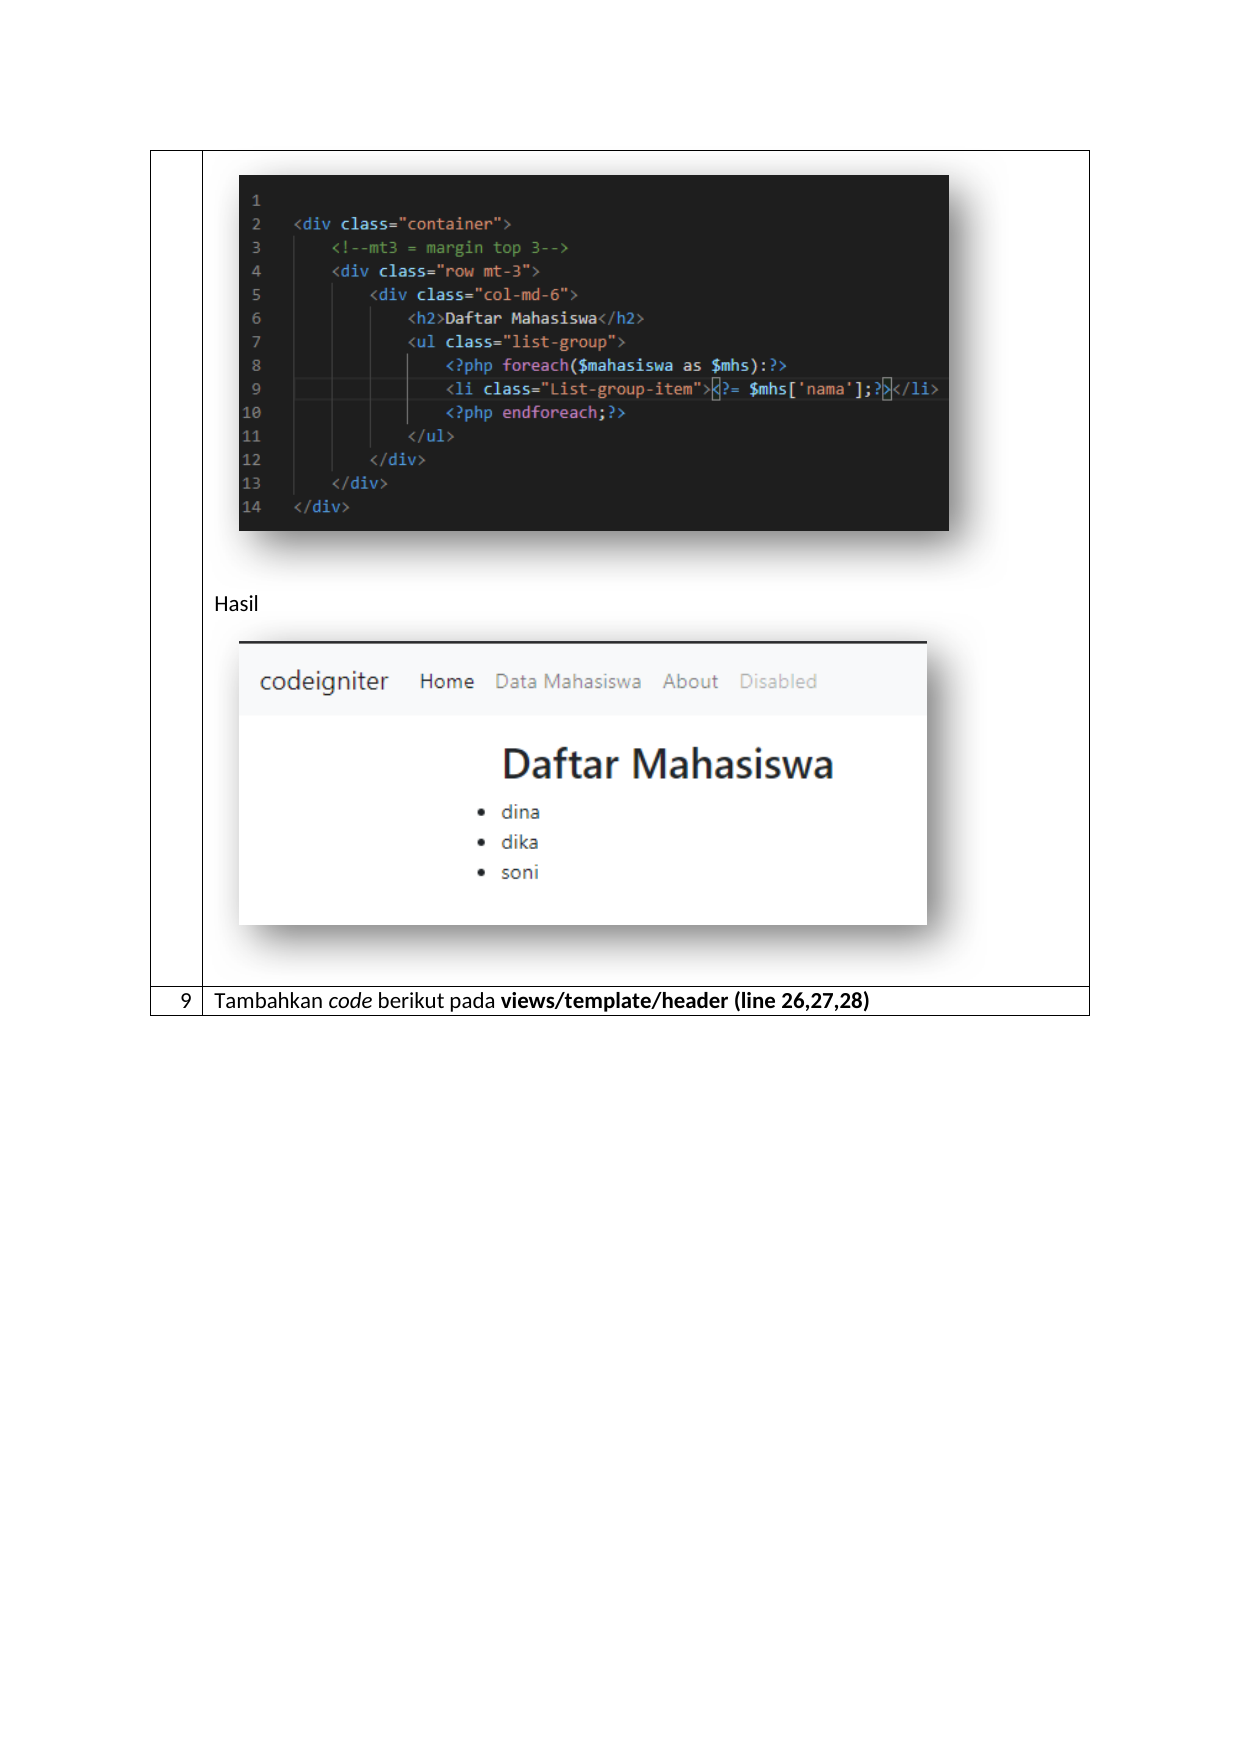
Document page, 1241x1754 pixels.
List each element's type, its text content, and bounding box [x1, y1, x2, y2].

table_cell 8 [151, 151, 202, 986]
table_cell Tambahkan code berikut pada views/template/header (line 26,27,28) Tambahkan konfigurasi pada config/autoload.php Hasil [203, 987, 1089, 1015]
table_cell 9 [151, 987, 202, 1015]
picture [239, 641, 927, 925]
picture [239, 175, 949, 531]
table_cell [203, 151, 1089, 986]
